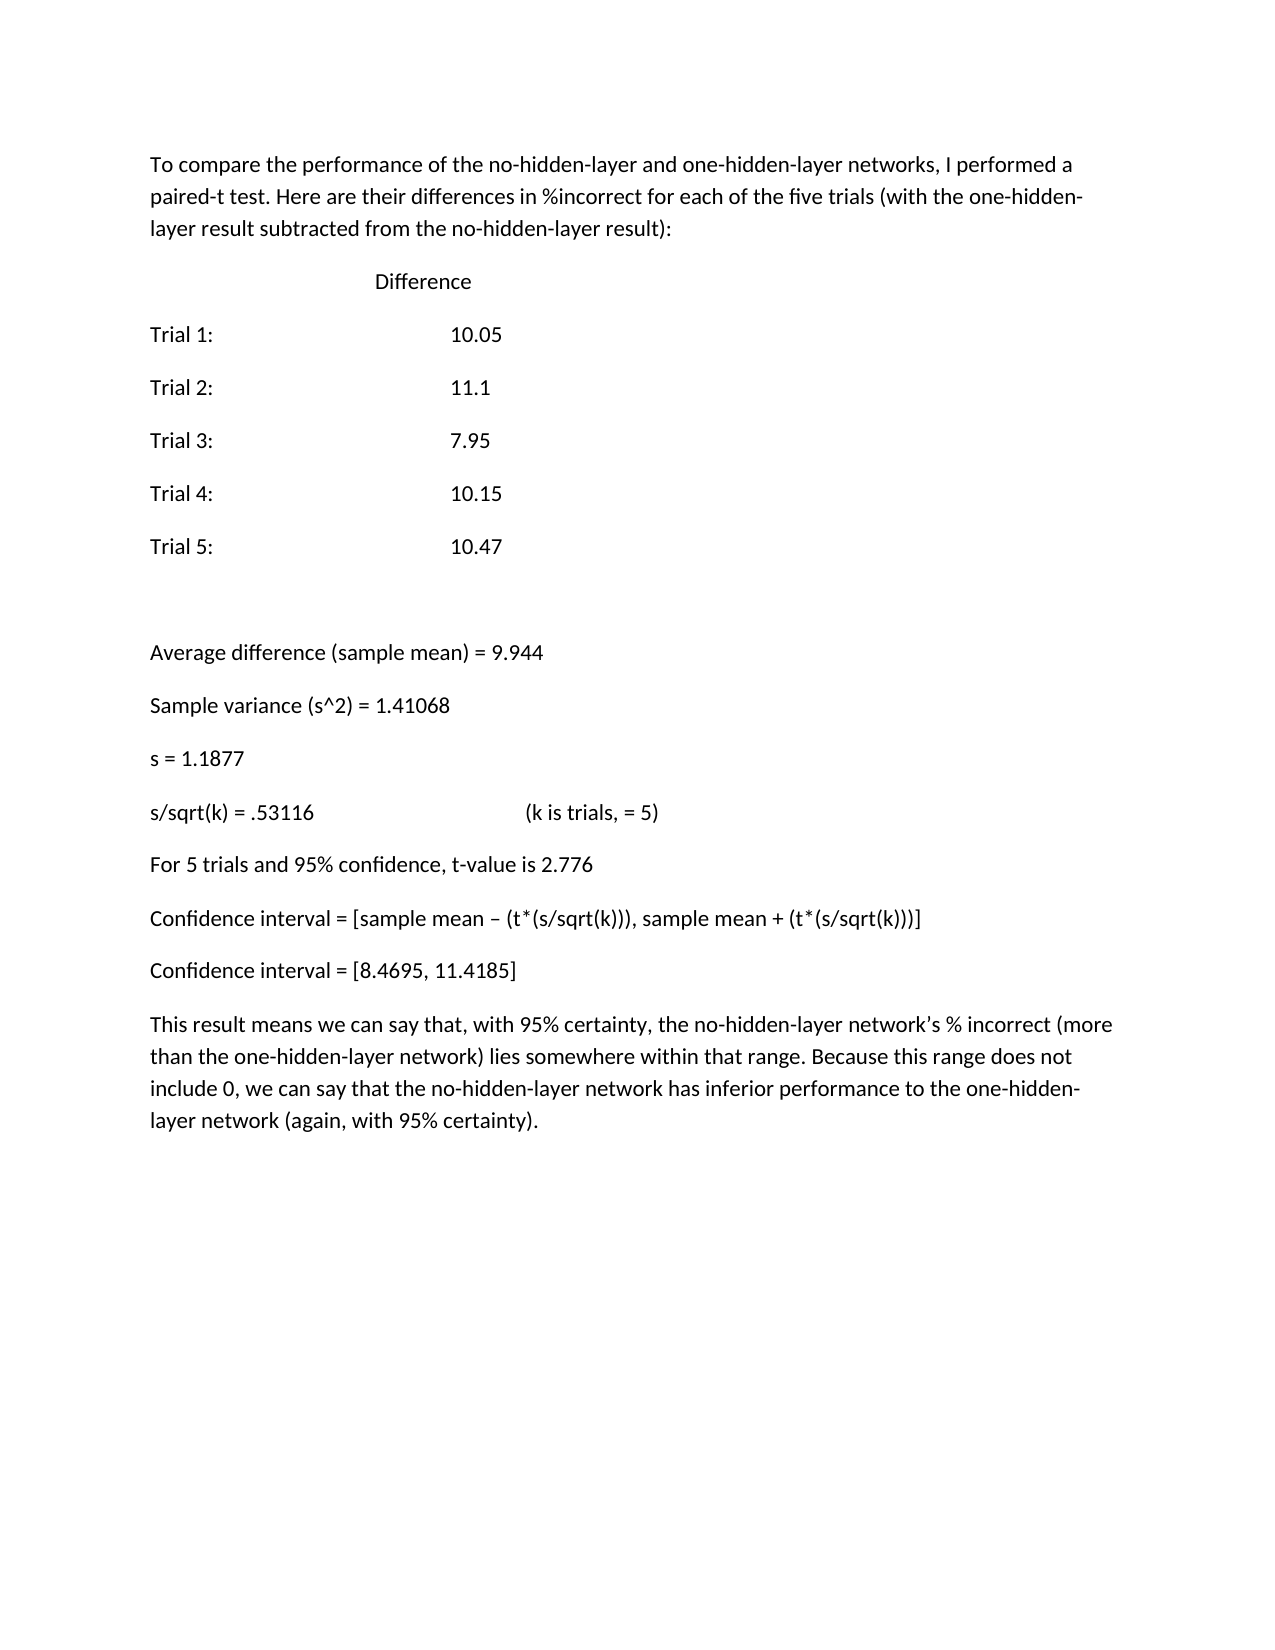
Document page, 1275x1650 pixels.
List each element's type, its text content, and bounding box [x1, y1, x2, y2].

text This result means we can say that, with 95% certainty, the no-hidden-layer network’s % incorrect (more than the one-hidden-layer network) lies somewhere within that range. Because this range does not include 0, we can say that the no-hidden-layer network has inferior performance to the one-hidden-layer network (again, with 95% certainty). [150, 1010, 1125, 1134]
text To compare the performance of the no-hidden-layer and one-hidden-layer networks, I performed a paired-t test. Here are their differences in %incorrect for each of the five trials (with the one-hidden-layer result subtracted from the no-hidden-layer result): [150, 150, 1125, 242]
text Trial 3: 7.95 [150, 426, 1125, 454]
text Confidence interval = [sample mean – (t*(s/sqrt(k))), sample mean + (t*(s/sqrt(k)))] [150, 904, 1125, 932]
text Trial 5: 10.47 [150, 532, 1125, 561]
text Confidence interval = [8.4695, 11.4185] [150, 957, 1125, 985]
text s = 1.1877 [150, 744, 1125, 773]
text Trial 2: 11.1 [150, 373, 1125, 401]
text Sample variance (s^2) = 1.41068 [150, 692, 1125, 719]
text Difference [150, 267, 1125, 295]
text For 5 trials and 95% confidence, t-value is 2.776 [150, 851, 1125, 879]
text Trial 1: 10.05 [150, 320, 1125, 348]
text Average difference (sample mean) = 9.944 [150, 638, 1125, 667]
text s/sqrt(k) = .53116 (k is trials, = 5) [150, 798, 1125, 826]
text Trial 4: 10.15 [150, 479, 1125, 507]
